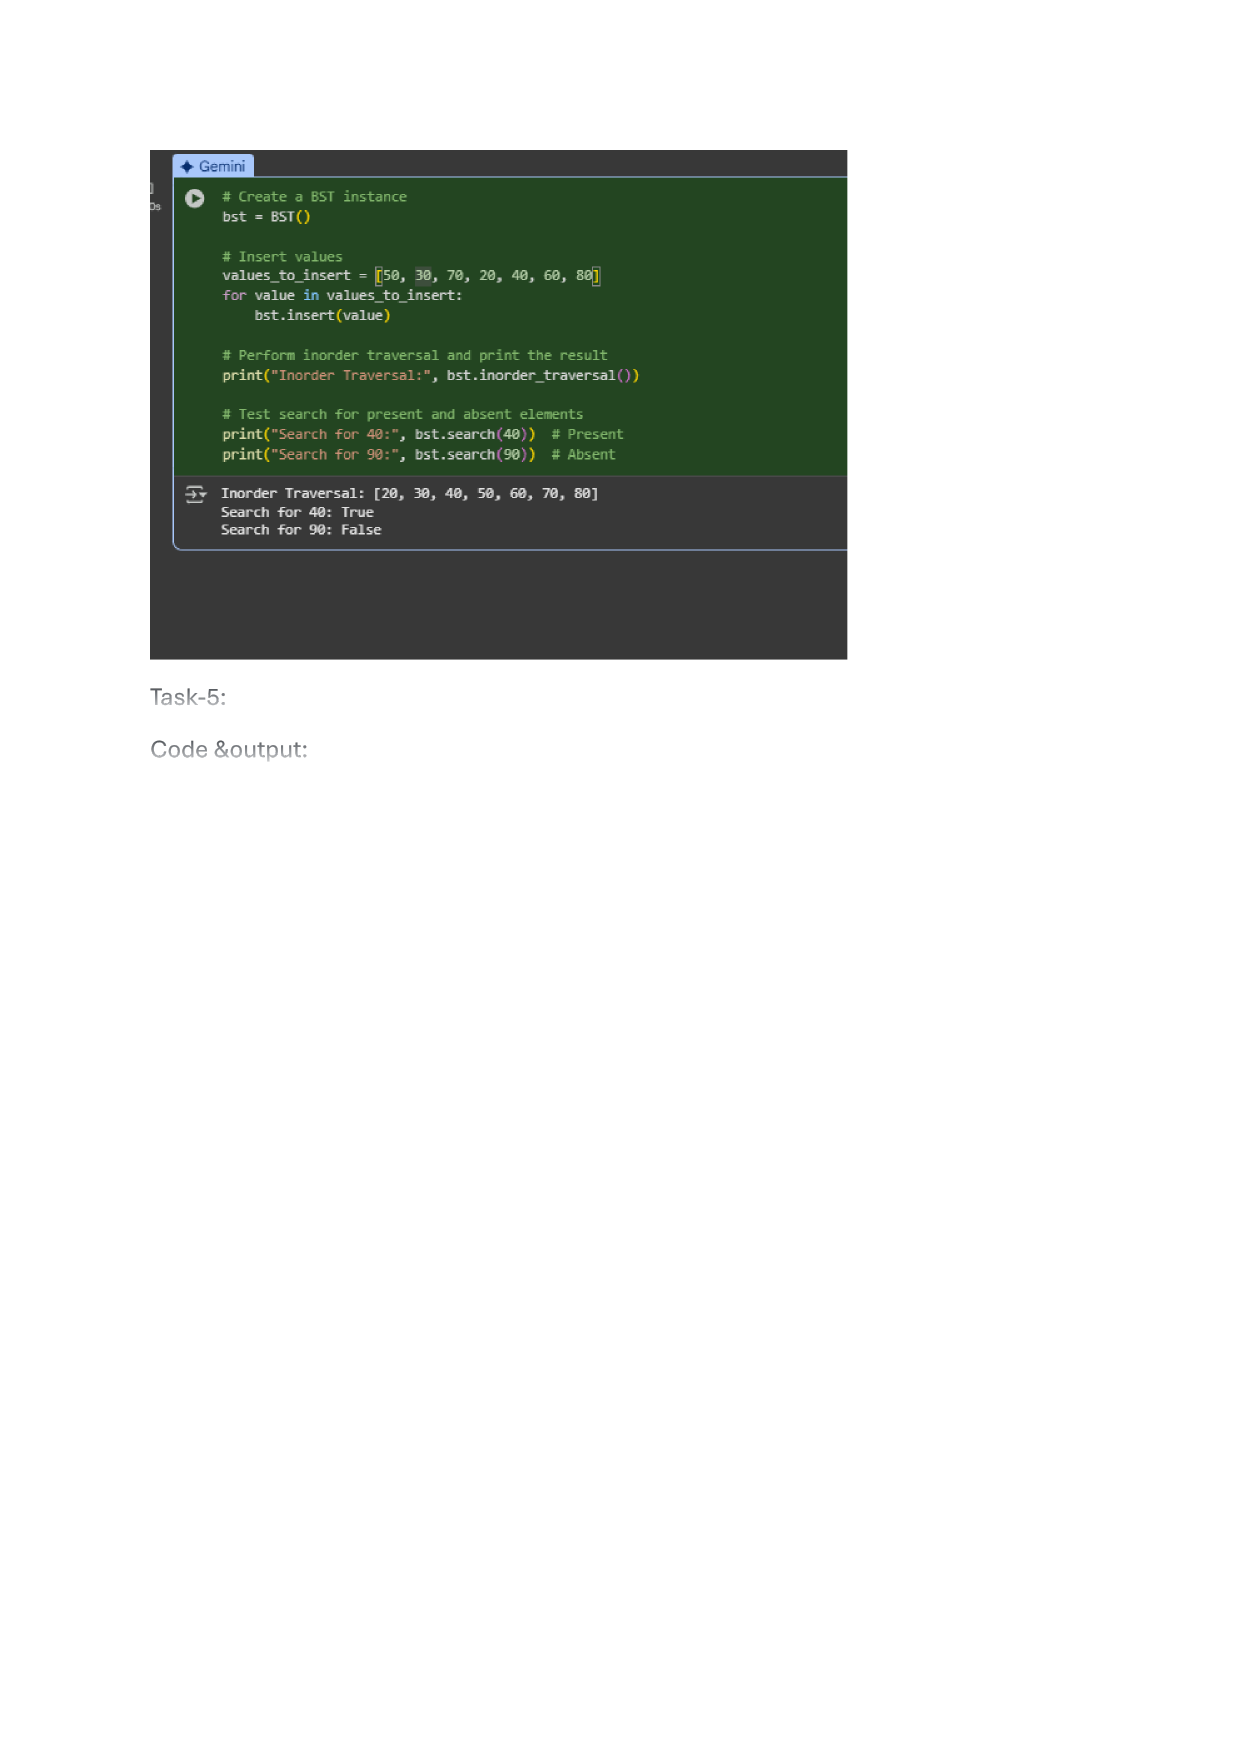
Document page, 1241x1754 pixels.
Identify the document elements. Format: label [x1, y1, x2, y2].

picture [149, 150, 848, 762]
